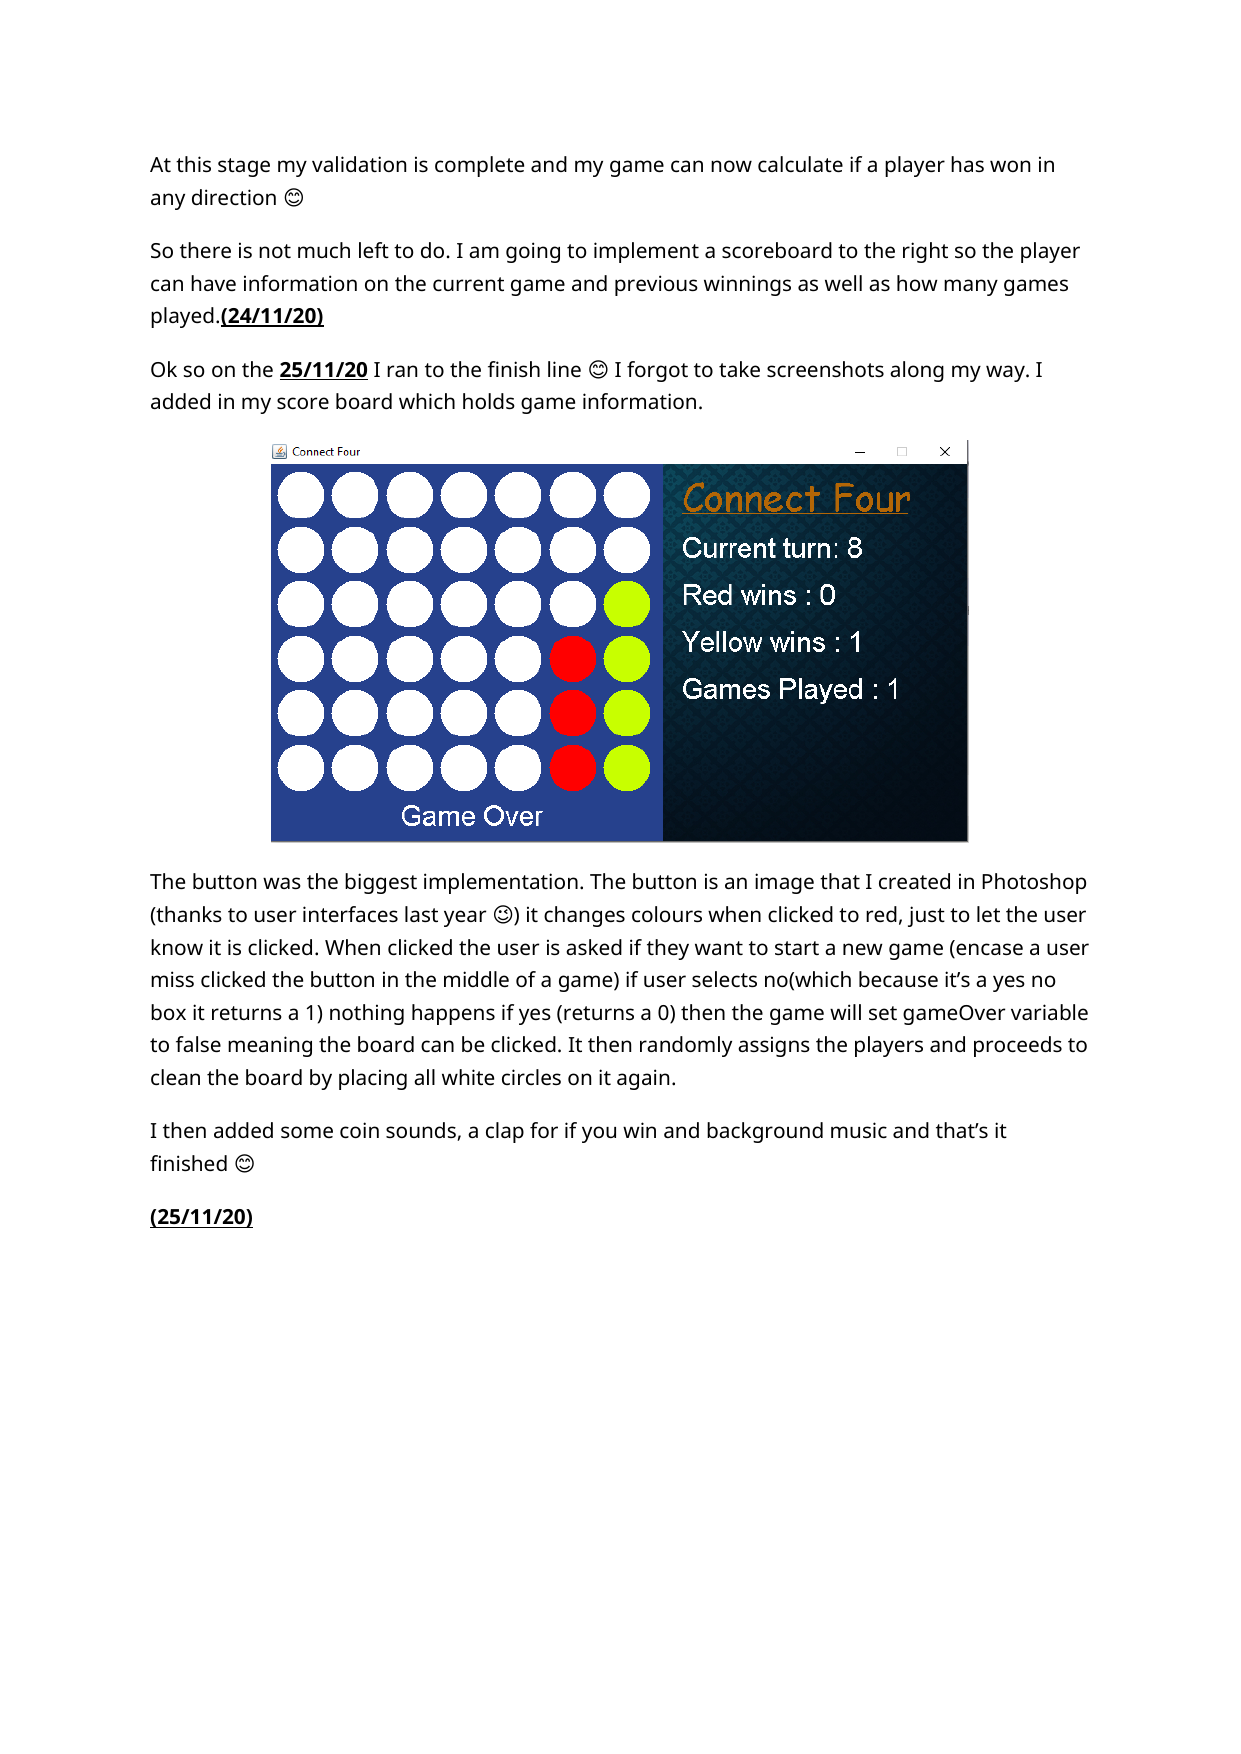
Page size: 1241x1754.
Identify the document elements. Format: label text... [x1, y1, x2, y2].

text At this stage my validation is complete and my game can now calculate if a player has won in any direction 😊 [150, 150, 1090, 211]
picture [271, 440, 969, 843]
text The button was the biggest implementation. The button is an image that I created in Photoshop (thanks to user interfaces last year 😉) it changes colours when clicked to red, just to let the user know it is clicked. When clicked the user is asked if they want to start a new game (encase a user miss clicked the button in the middle of a game) if user selects no(which because it’s a yes no box it returns a 1) nothing happens if yes (returns a 0) then the game will set gameOver variable to false meaning the board can be clicked. It then randomly assigns the players and proceeds to clean the board by placing all white circles on it again. [150, 867, 1090, 1091]
text (25/11/20) [150, 1202, 1090, 1231]
text So there is not much left to do. I am going to implement a scoreboard to the right so the player can have information on the current game and previous winnings as well as how many games played.(24/11/20) [150, 236, 1090, 330]
text Ok so on the 25/11/20 I ran to the finish line 😊 I forgot to take screenshots along my way. I added in my score board which holds game information. [150, 355, 1090, 416]
text I then added some coin sounds, a clap for if you win and background music and that’s it finished 😊 [150, 1116, 1090, 1177]
